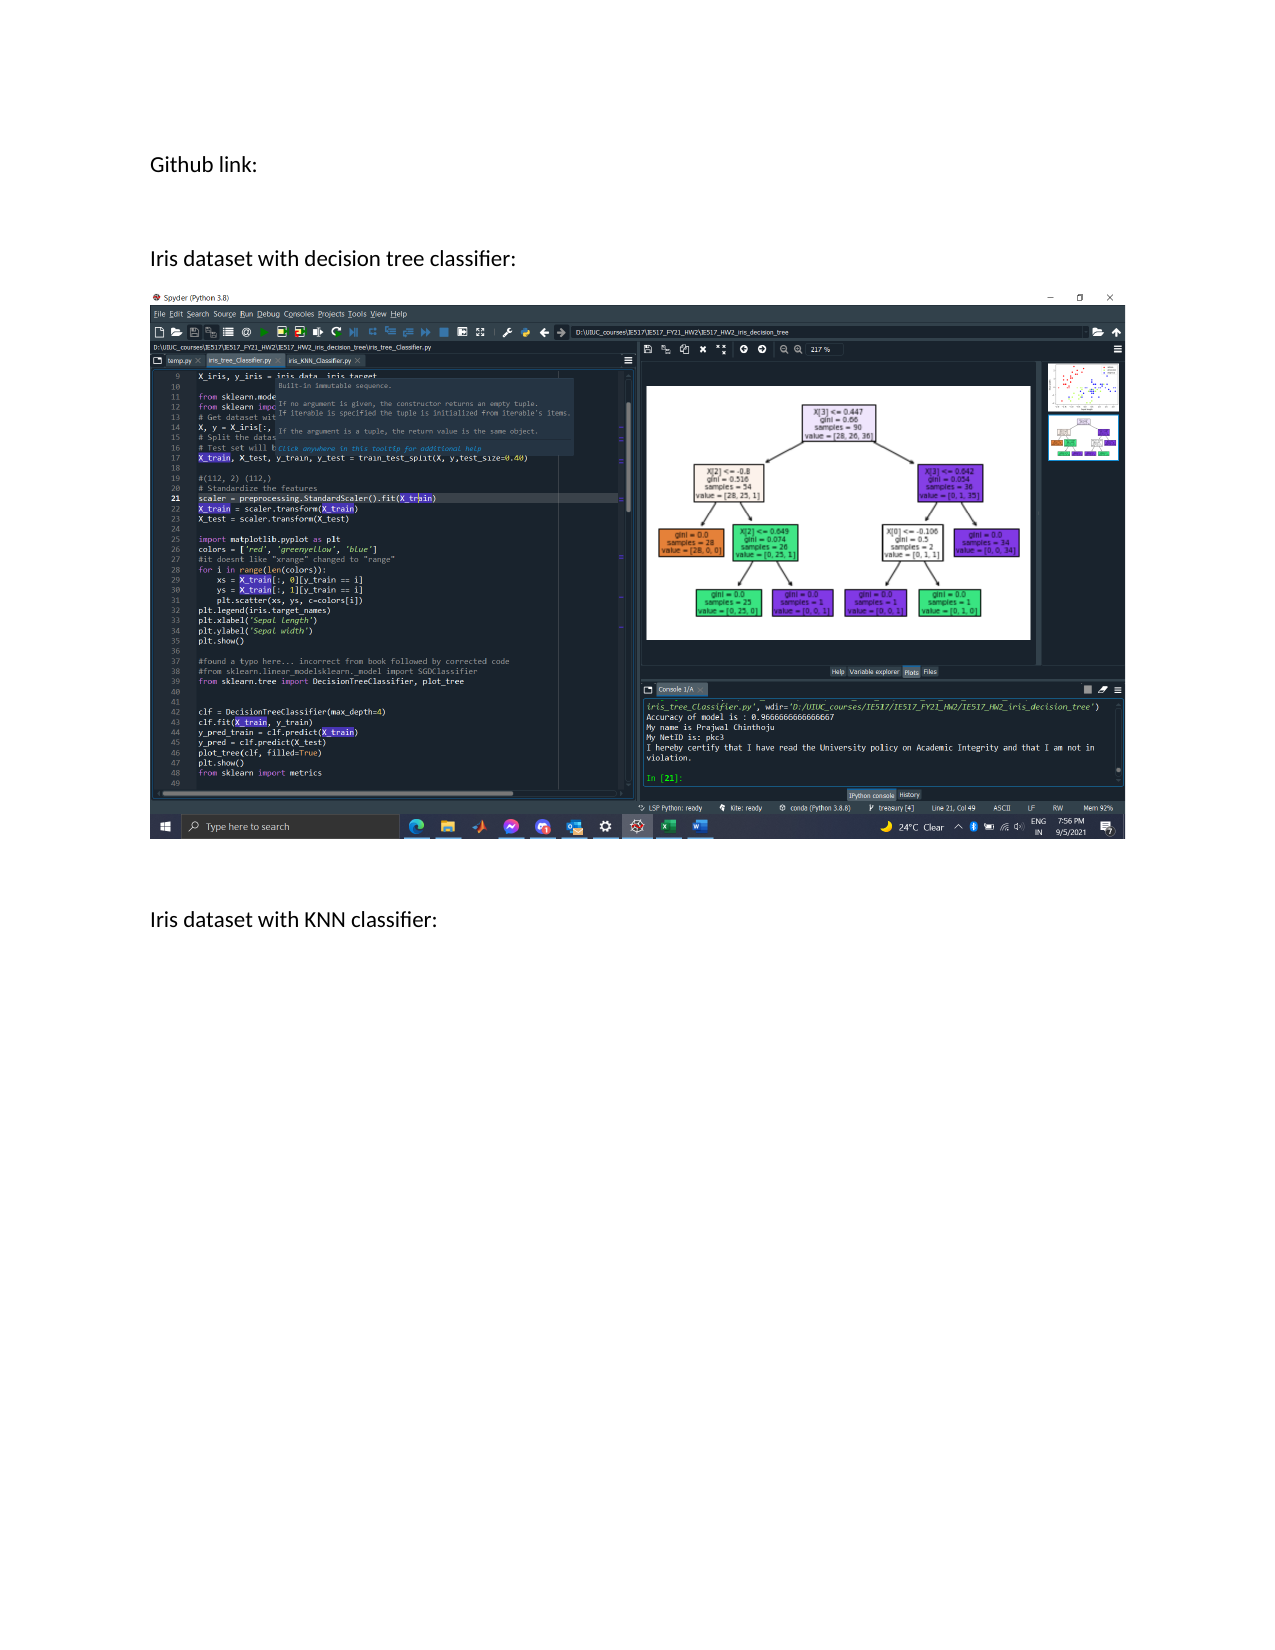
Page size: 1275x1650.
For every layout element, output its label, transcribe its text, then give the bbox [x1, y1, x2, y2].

text Iris dataset with KNN classifier: [150, 905, 1125, 933]
picture [150, 290, 1125, 839]
text Github link: [150, 150, 1125, 178]
text Iris dataset with decision tree classifier: [150, 244, 1125, 272]
